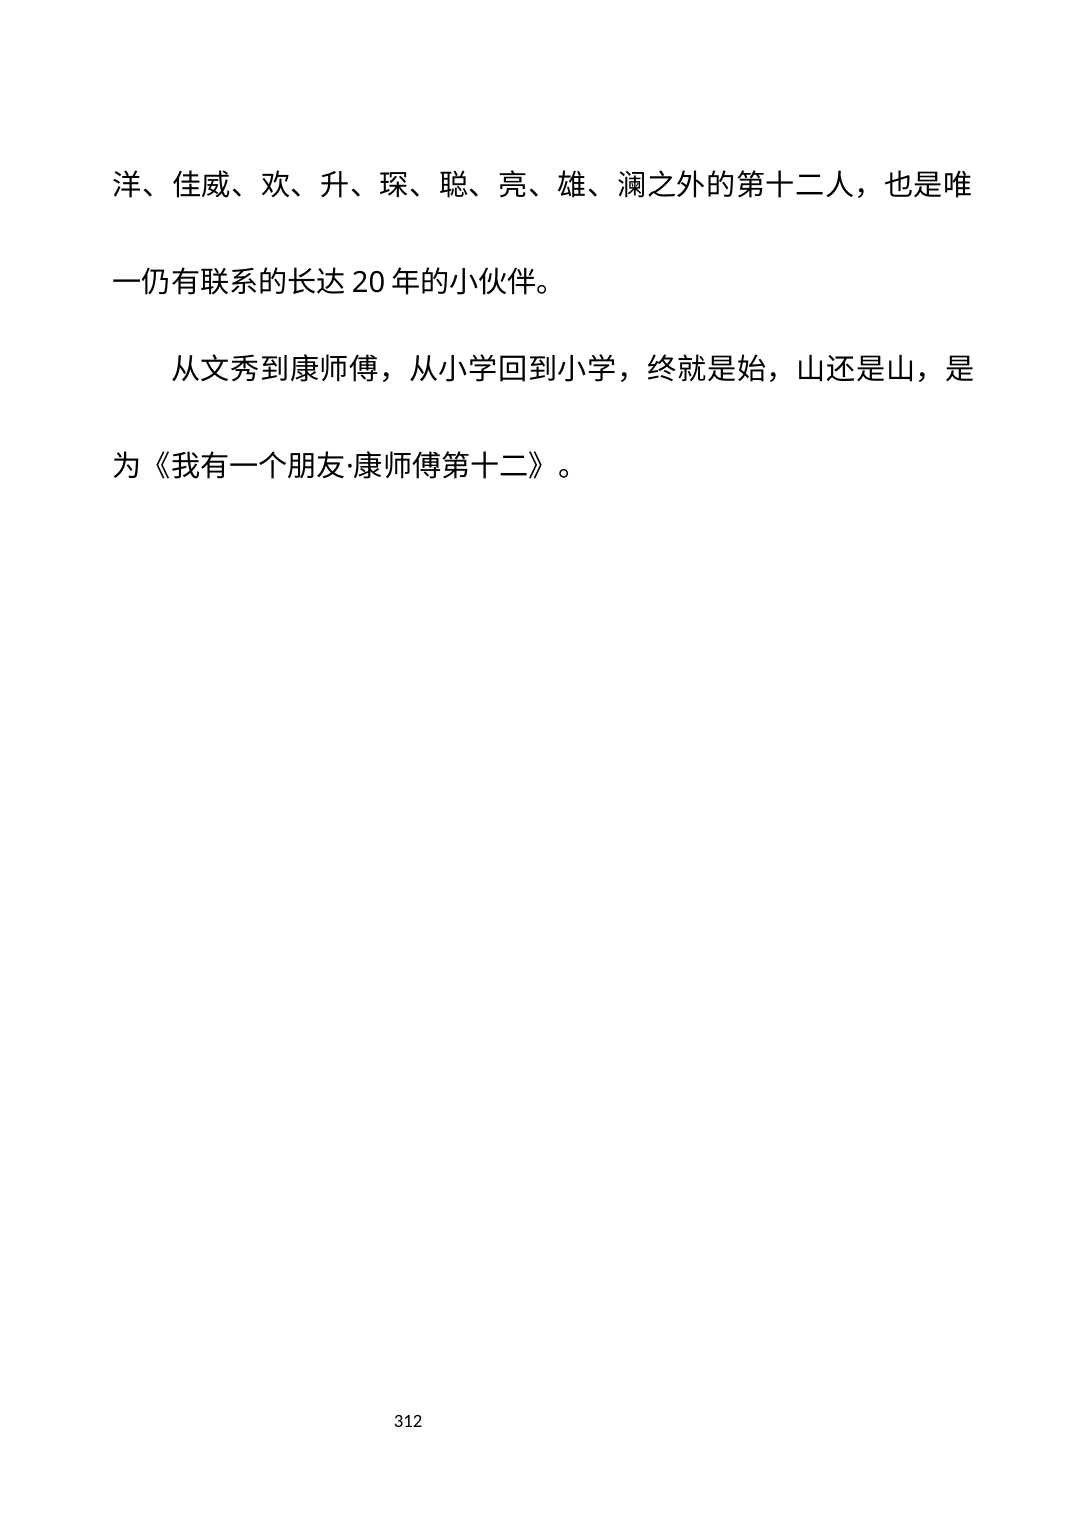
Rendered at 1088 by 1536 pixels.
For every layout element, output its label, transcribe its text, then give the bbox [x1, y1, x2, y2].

text 从文秀到康师傅，从小学回到小学，终就是始，山还是山，是为《我有一个朋友·康师傅第十二》。 [112, 334, 975, 496]
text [112, 150, 975, 313]
